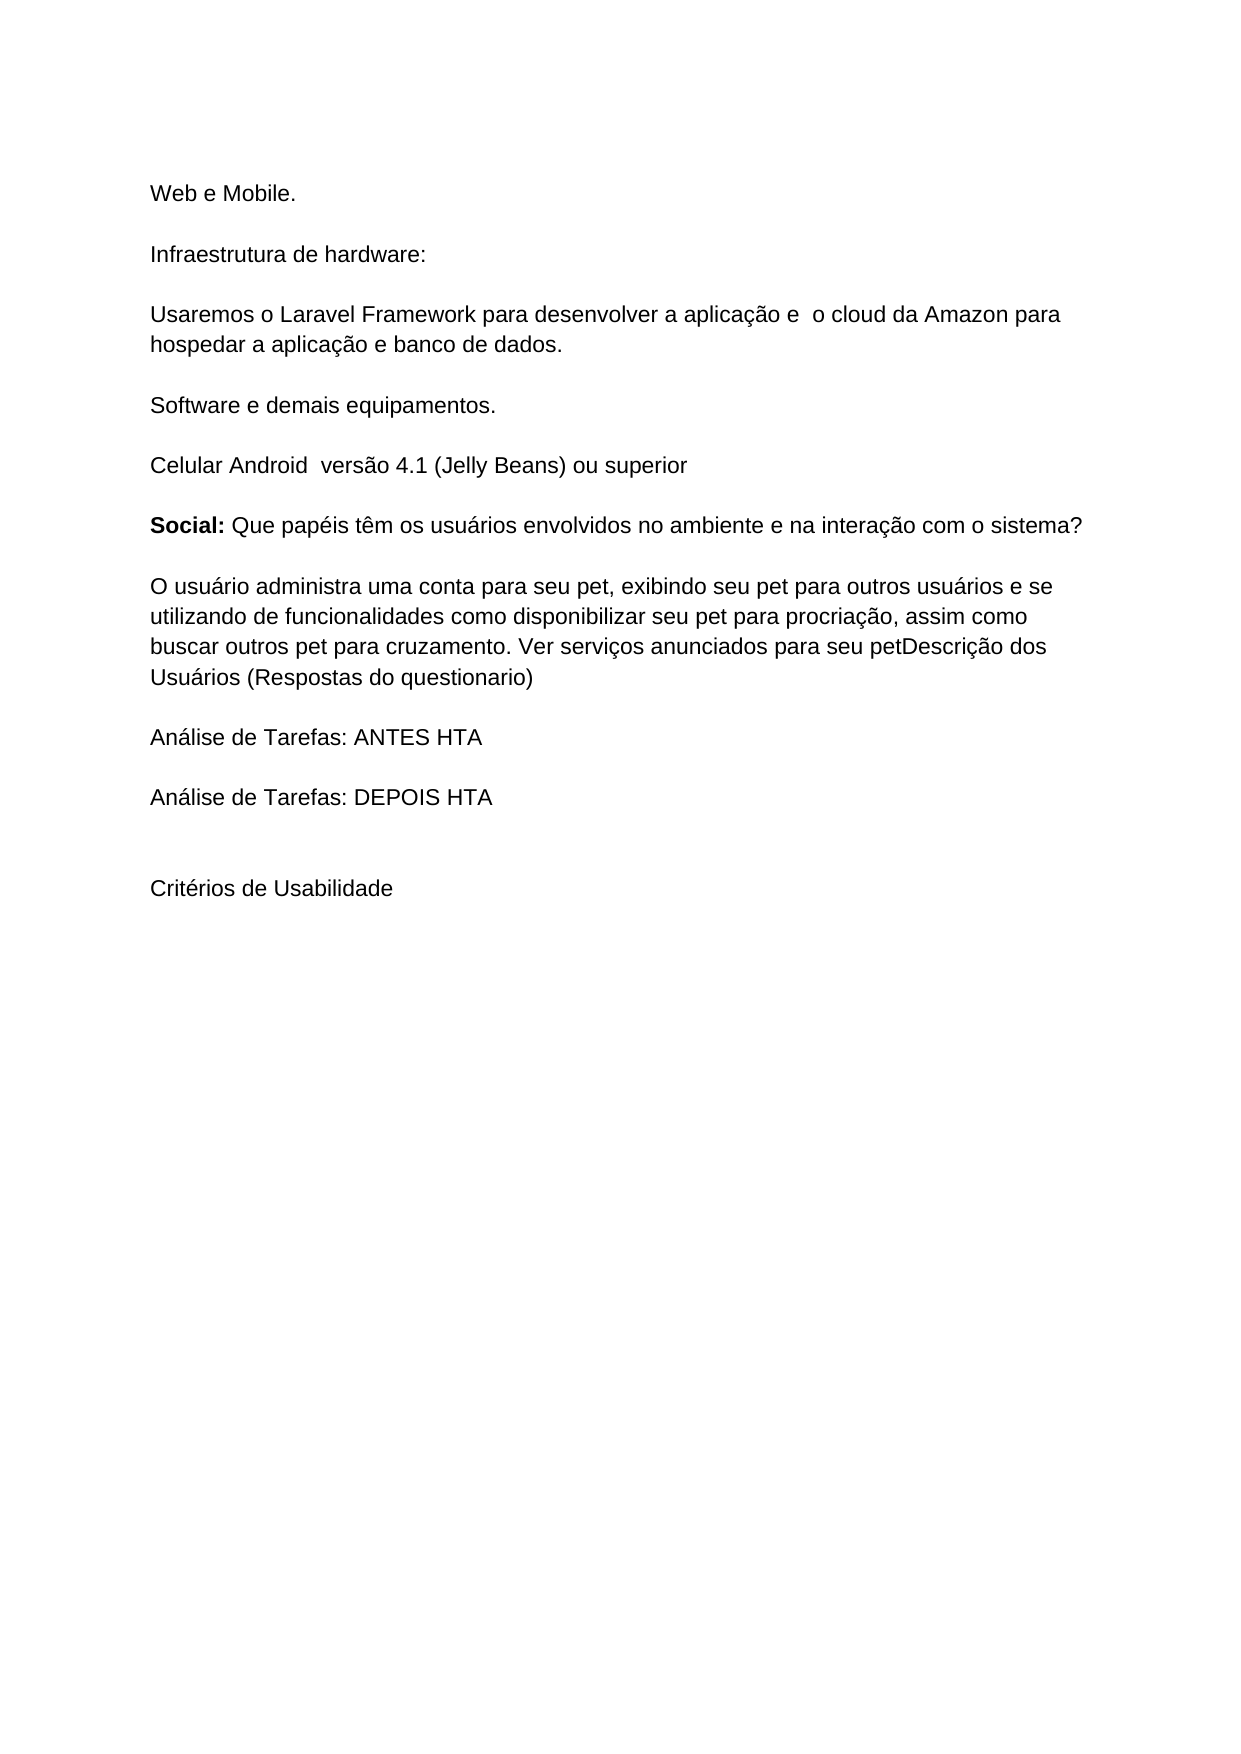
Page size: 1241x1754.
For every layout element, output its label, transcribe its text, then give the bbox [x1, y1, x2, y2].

text Celular Android versão 4.1 (Jelly Beans) ou superior [150, 452, 1090, 478]
text Social: Que papéis têm os usuários envolvidos no ambiente e na interação com o sistema? [150, 512, 1090, 539]
text Análise de Tarefas: ANTES HTA [150, 724, 1090, 750]
text Infraestrutura de hardware: [150, 241, 1090, 267]
text Critérios de Usabilidade [150, 875, 1090, 901]
text O usuário administra uma conta para seu pet, exibindo seu pet para outros usuários e se utilizando de funcionalidades como disponibilizar seu pet para procriação, assim como buscar outros pet para cruzamento. Ver serviços anunciados para seu petDescrição dos Usuários (Respostas do questionario) [150, 573, 1090, 690]
text Web e Mobile. [150, 180, 1090, 207]
text Análise de Tarefas: DEPOIS HTA [150, 784, 1090, 811]
text Usaremos o Laravel Framework para desenvolver a aplicação e o cloud da Amazon para hospedar a aplicação e banco de dados. [150, 301, 1090, 358]
text Software e demais equipamentos. [150, 392, 1090, 418]
